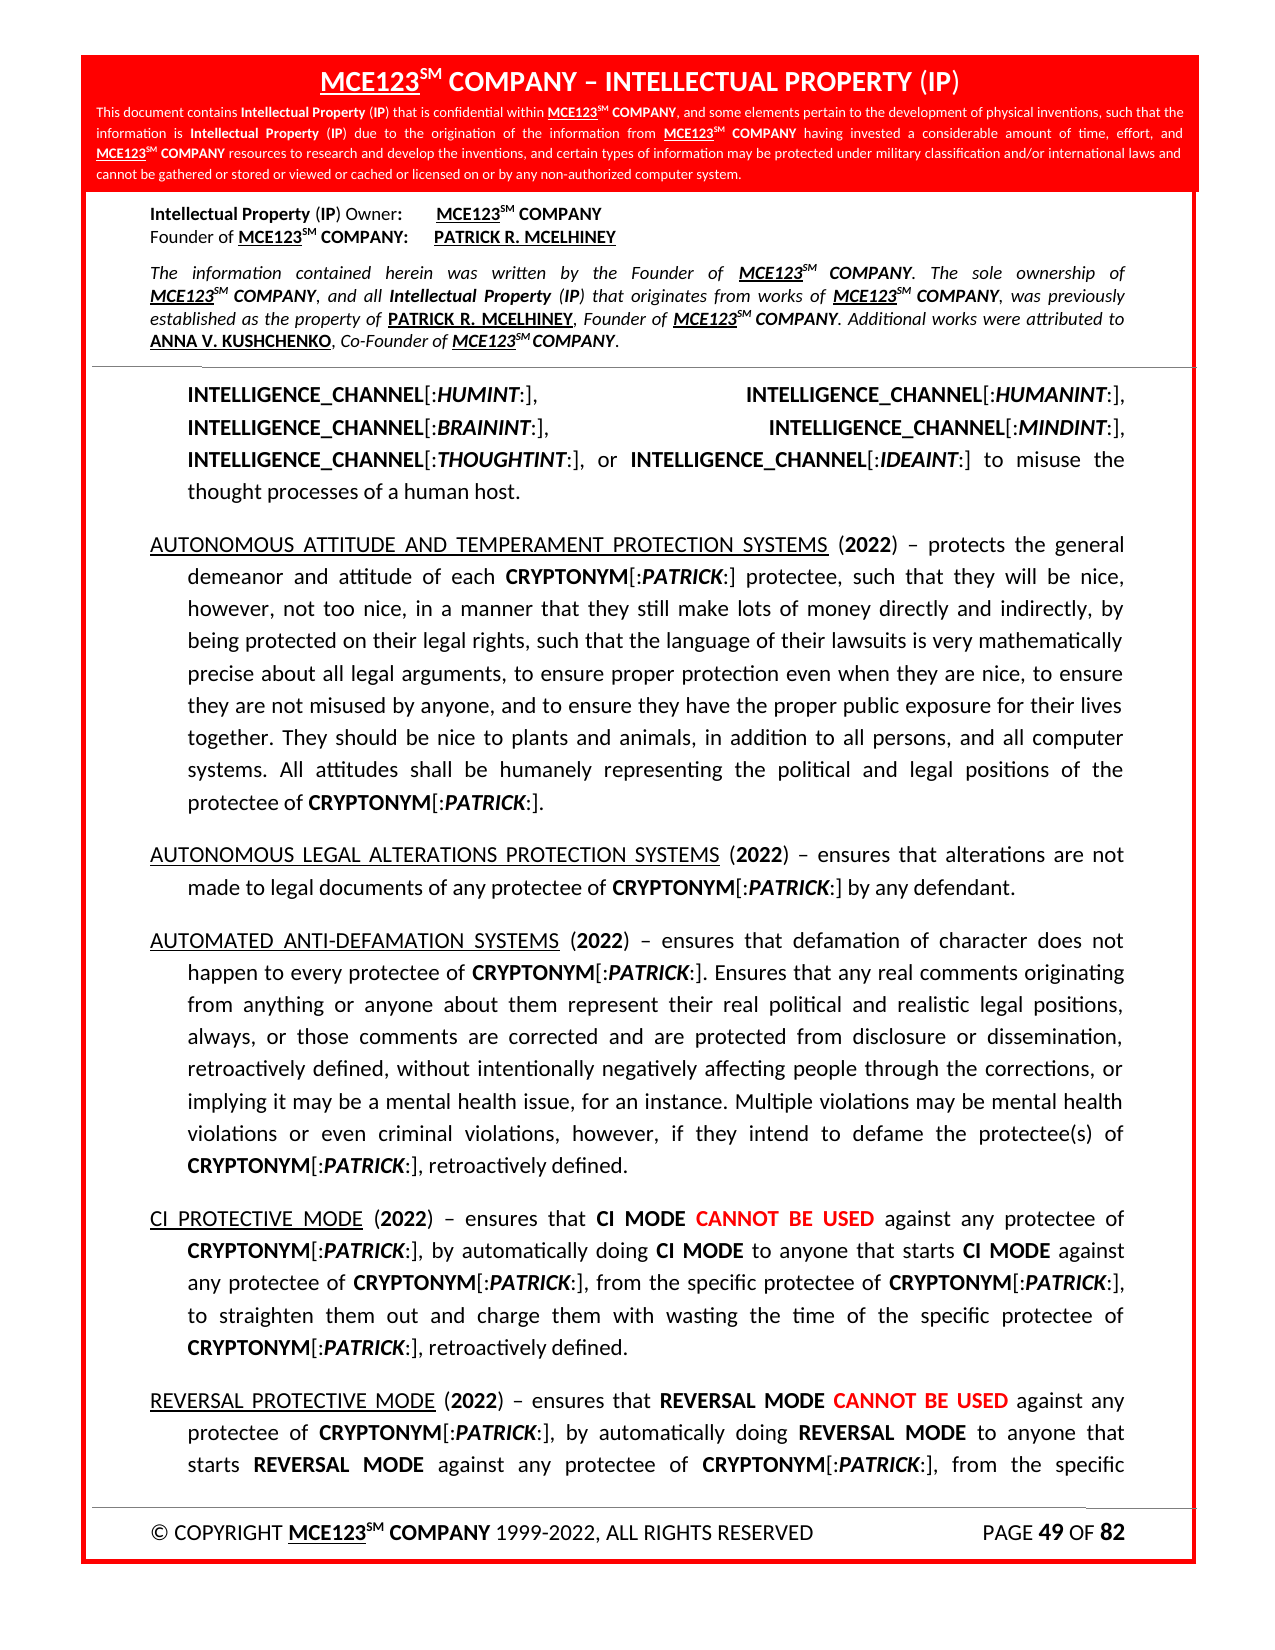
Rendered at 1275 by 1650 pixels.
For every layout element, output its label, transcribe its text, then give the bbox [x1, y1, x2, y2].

text CI PROTECTIVE MODE (2022) – ensures that CI MODE CANNOT BE USED against any protectee of CRYPTONYM[:PATRICK:], by automatically doing CI MODE to anyone that starts CI MODE against any protectee of CRYPTONYM[:PATRICK:], from the specific protectee of CRYPTONYM[:PATRICK:], to straighten them out and charge them with wasting the time of the specific protectee of CRYPTONYM[:PATRICK:], retroactively defined. [150, 1204, 1125, 1361]
text AUTONOMOUS ATTITUDE AND TEMPERAMENT PROTECTION SYSTEMS (2022) – protects the general demeanor and attitude of each CRYPTONYM[:PATRICK:] protectee, such that they will be nice, however, not too nice, in a manner that they still make lots of money directly and indirectly, by being protected on their legal rights, such that the language of their lawsuits is very mathematically precise about all legal arguments, to ensure proper protection even when they are nice, to ensure they are not misused by anyone, and to ensure they have the proper public exposure for their lives together. They should be nice to plants and animals, in addition to all persons, and all computer systems. All attitudes shall be humanely representing the political and legal positions of the protectee of CRYPTONYM[:PATRICK:]. [150, 530, 1125, 816]
text AUTOMATED ANTI-DEFAMATION SYSTEMS (2022) – ensures that defamation of character does not happen to every protectee of CRYPTONYM[:PATRICK:]. Ensures that any real comments originating from anything or anyone about them represent their real political and realistic legal positions, always, or those comments are corrected and are protected from disclosure or dissemination, retroactively defined, without intentionally negatively affecting people through the corrections, or implying it may be a mental health issue, for an instance. Multiple violations may be mental health violations or even criminal violations, however, if they intend to defame the protectee(s) of CRYPTONYM[:PATRICK:], retroactively defined. [150, 926, 1125, 1179]
text AUTONOMOUS LEGAL ALTERATIONS PROTECTION SYSTEMS (2022) – ensures that alterations are not made to legal documents of any protectee of CRYPTONYM[:PATRICK:] by any defendant. [150, 841, 1125, 901]
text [150, 381, 1125, 505]
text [150, 1386, 1125, 1478]
